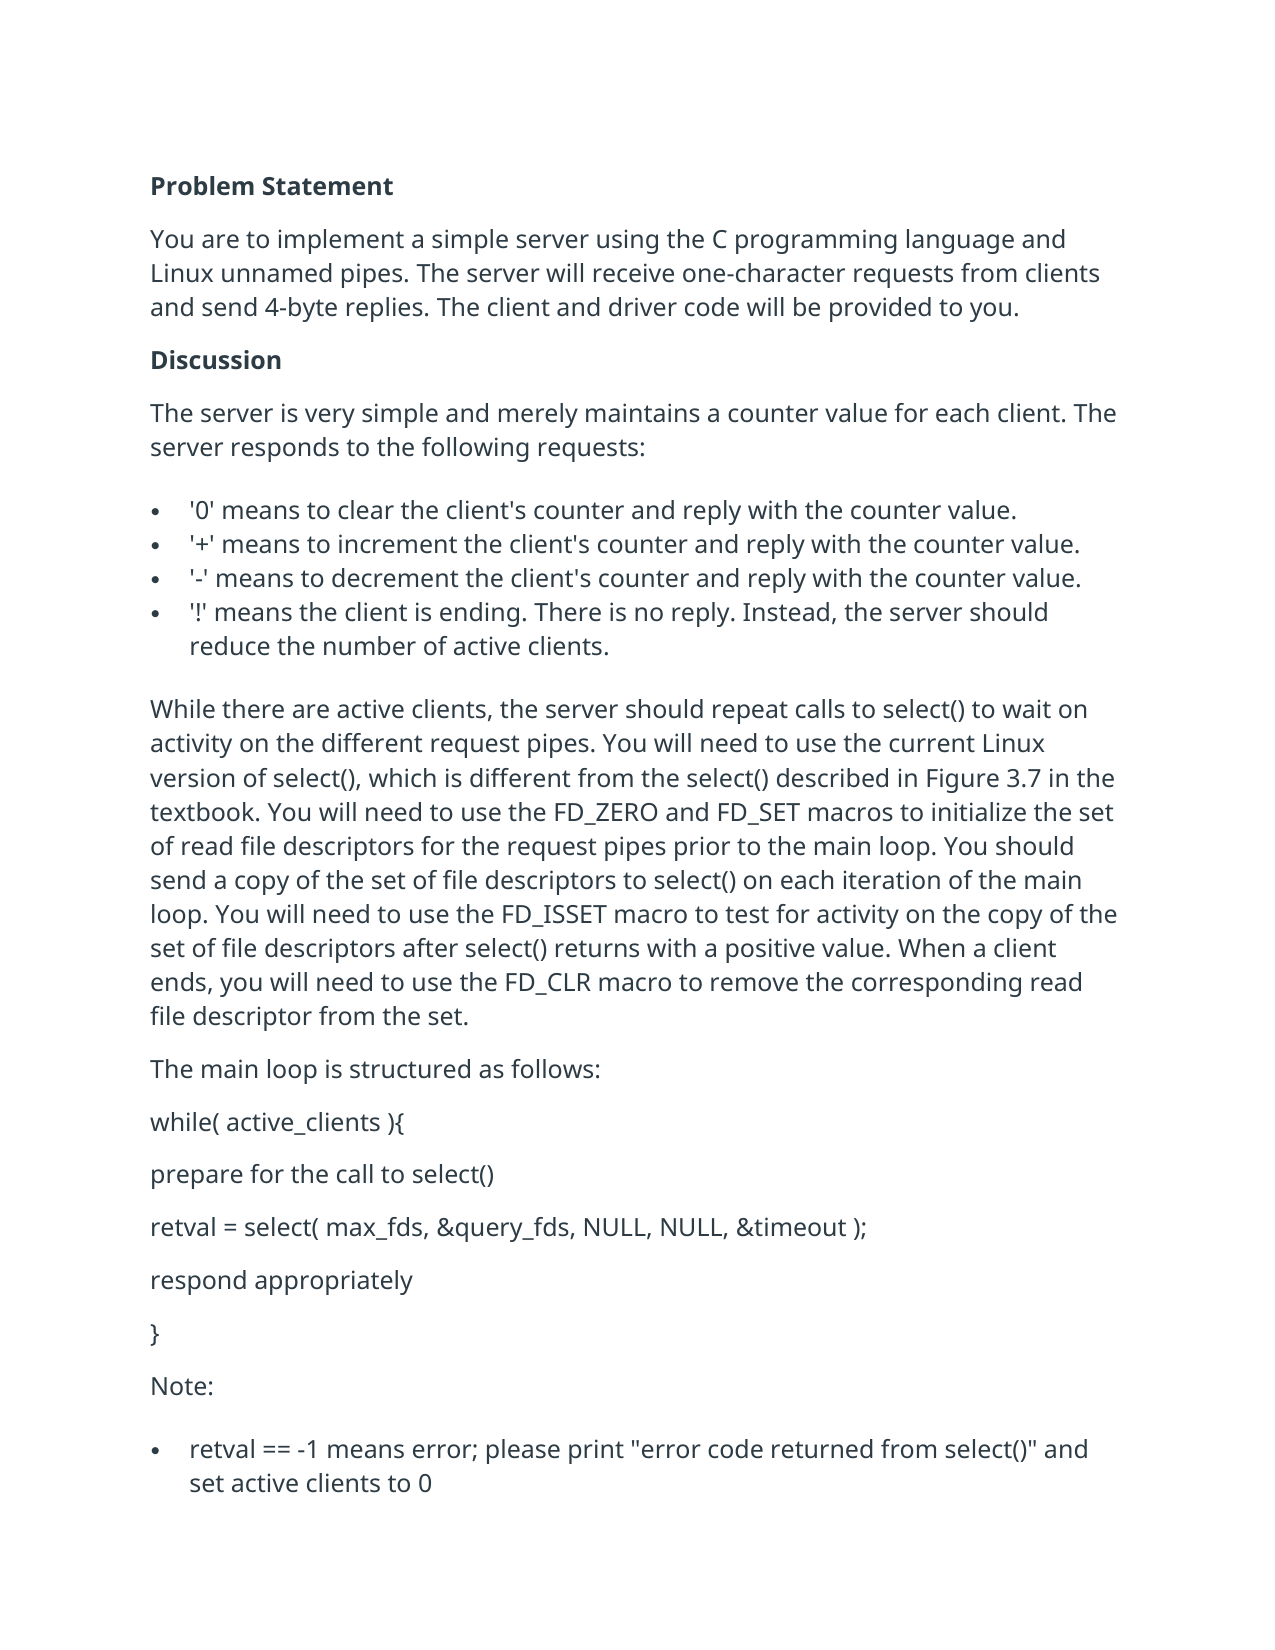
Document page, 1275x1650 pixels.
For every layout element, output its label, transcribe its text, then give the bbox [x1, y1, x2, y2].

text respond appropriately [150, 1263, 1125, 1297]
text Note: [150, 1368, 1125, 1402]
list retval == -1 means error; please print "error code returned from select()" and set active clients to 0 [152, 1432, 1125, 1500]
list '!' means the client is ending. There is no reply. Instead, the server should reduce the number of active clients. [152, 595, 1125, 663]
text prepare for the call to select() [150, 1157, 1125, 1191]
text while( active_clients ){ [150, 1104, 1125, 1138]
text } [150, 1316, 1125, 1349]
list '+' means to increment the client's counter and reply with the counter value. [152, 527, 1125, 561]
text The server is very simple and merely maintains a counter value for each client. The server responds to the following requests: [150, 395, 1125, 463]
text While there are active clients, the server should repeat calls to select() to wait on activity on the different request pipes. You will need to use the current Linux version of select(), which is different from the select() described in Figure 3.7 in the textbook. You will need to use the FD_ZERO and FD_SET macros to initialize the set of read file descriptors for the request pipes prior to the main loop. You should send a copy of the set of file descriptors to select() on each iteration of the main loop. You will need to use the FD_ISSET macro to test for activity on the copy of the set of file descriptors after select() returns with a positive value. When a client ends, you will need to use the FD_CLR macro to remove the corresponding read file descriptor from the set. [150, 692, 1125, 1033]
text retval = select( max_fds, &query_fds, NULL, NULL, &timeout ); [150, 1210, 1125, 1244]
list '-' means to decrement the client's counter and reply with the counter value. [152, 561, 1125, 595]
list '0' means to clear the client's counter and reply with the counter value. [152, 493, 1125, 527]
text Discussion [150, 342, 1125, 377]
text Problem Statement [150, 169, 1125, 203]
text You are to implement a simple server using the C programming language and Linux unnamed pipes. The server will receive one-character requests from clients and send 4-byte replies. The client and driver code will be provided to you. [150, 222, 1125, 324]
text The main loop is structured as follows: [150, 1051, 1125, 1086]
